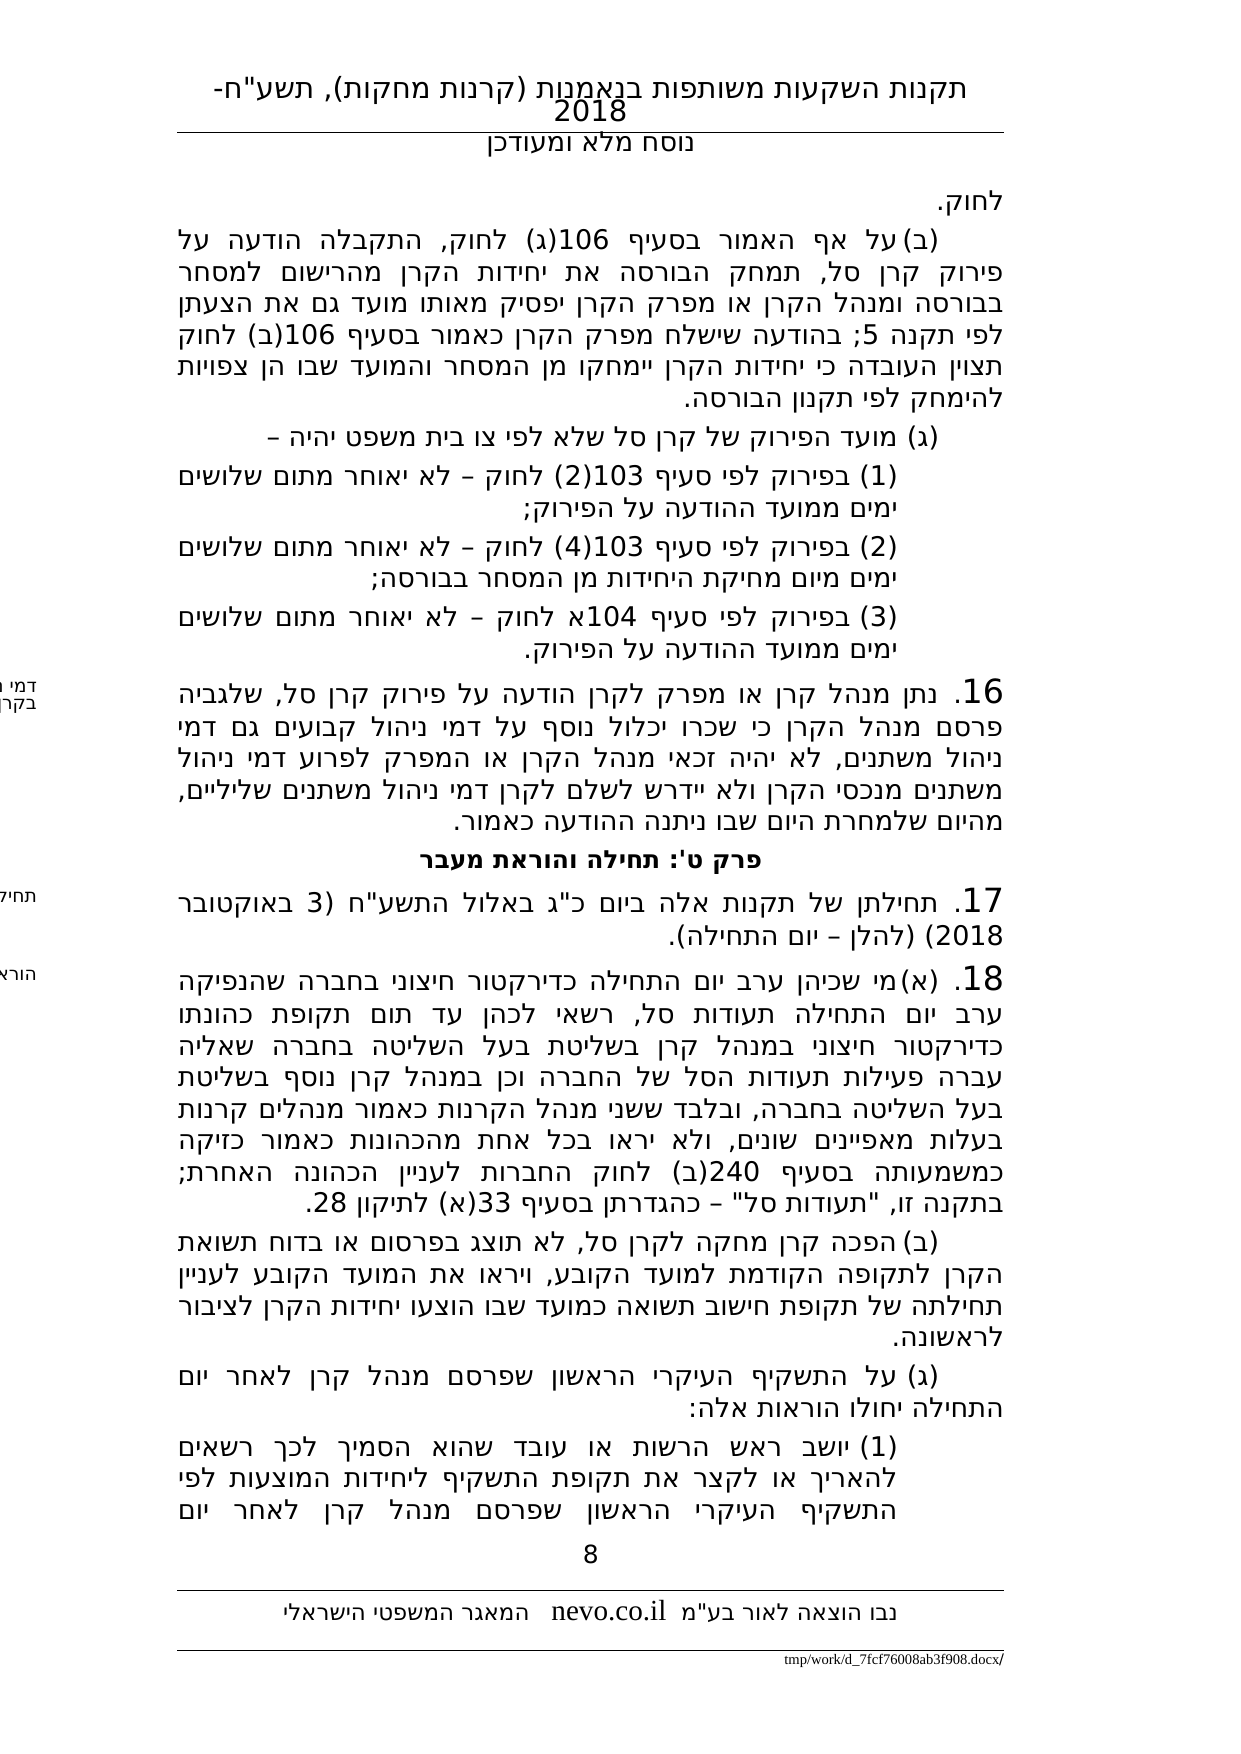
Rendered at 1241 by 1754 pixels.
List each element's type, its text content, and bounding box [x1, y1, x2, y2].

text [177, 1431, 898, 1526]
text (2) בפירוק לפי סעיף 103(4) לחוק – לא יאוחר מתום שלושים ימים מיום מחיקת היחידות מן המסחר בבורסה; [177, 531, 898, 594]
text (3) בפירוק לפי סעיף 104א לחוק – לא יאוחר מתום שלושים ימים ממועד ההודעה על הפירוק. [177, 602, 898, 665]
text פרק ט': תחילה והוראת מעבר [177, 845, 1004, 874]
text (ג) מועד הפירוק של קרן סל שלא לפי צו בית משפט יהיה – [177, 421, 1004, 453]
text 17. תחילתן של תקנות אלה ביום כ"ג באלול התשע"ח (3 באוקטובר 2018) (להלן – יום התחילה). [177, 881, 1004, 952]
text (ב) הפכה קרן מחקה לקרן סל, לא תוצג בפרסום או בדוח תשואת הקרן לתקופה הקודמת למועד הקובע, ויראו את המועד הקובע לעניין תחילתה של תקופת חישוב תשואה כמועד שבו הוצעו יחידות הקרן לציבור לראשונה. [177, 1227, 1004, 1353]
text 16. נתן מנהל קרן או מפרק לקרן הודעה על פירוק קרן סל, שלגביה פרסם מנהל הקרן כי שכרו יכלול נוסף על דמי ניהול קבועים גם דמי ניהול משתנים, לא יהיה זכאי מנהל הקרן או המפרק לפרוע דמי ניהול משתנים מנכסי הקרן ולא יידרש לשלם לקרן דמי ניהול משתנים שליליים, מהיום שלמחרת היום שבו ניתנה ההודעה כאמור. [177, 672, 1004, 837]
text (ג) על התשקיף העיקרי הראשון שפרסם מנהל קרן לאחר יום התחילה יחולו הוראות אלה: [177, 1360, 1004, 1423]
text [177, 185, 1004, 217]
text (ב) על אף האמור בסעיף 106(ג) לחוק, התקבלה הודעה על פירוק קרן סל, תמחק הבורסה את יחידות הקרן מהרישום למסחר בבורסה ומנהל הקרן או מפרק הקרן יפסיק מאותו מועד גם את הצעתן לפי תקנה 5; בהודעה שישלח מפרק הקרן כאמור בסעיף 106(ב) לחוק תצוין העובדה כי יחידות הקרן יימחקו מן המסחר והמועד שבו הן צפויות להימחק לפי תקנון הבורסה. [177, 224, 1004, 414]
text 18. (א) מי שכיהן ערב יום התחילה כדירקטור חיצוני בחברה שהנפיקה ערב יום התחילה תעודות סל, רשאי לכהן עד תום תקופת כהונתו כדירקטור חיצוני במנהל קרן בשליטת בעל השליטה בחברה שאליה עברה פעילות תעודות הסל של החברה וכן במנהל קרן נוסף בשליטת בעל השליטה בחברה, ובלבד ששני מנהל הקרנות כאמור מנהלים קרנות בעלות מאפיינים שונים, ולא יראו בכל אחת מהכהונות כאמור כזיקה כמשמעותה בסעיף 240(ב) לחוק החברות לעניין הכהונה האחרת; בתקנה זו, "תעודות סל" – כהגדרתן בסעיף 33(א) לתיקון 28. [177, 959, 1004, 1219]
text (1) בפירוק לפי סעיף 103(2) לחוק – לא יאוחר מתום שלושים ימים ממועד ההודעה על הפירוק; [177, 460, 898, 523]
